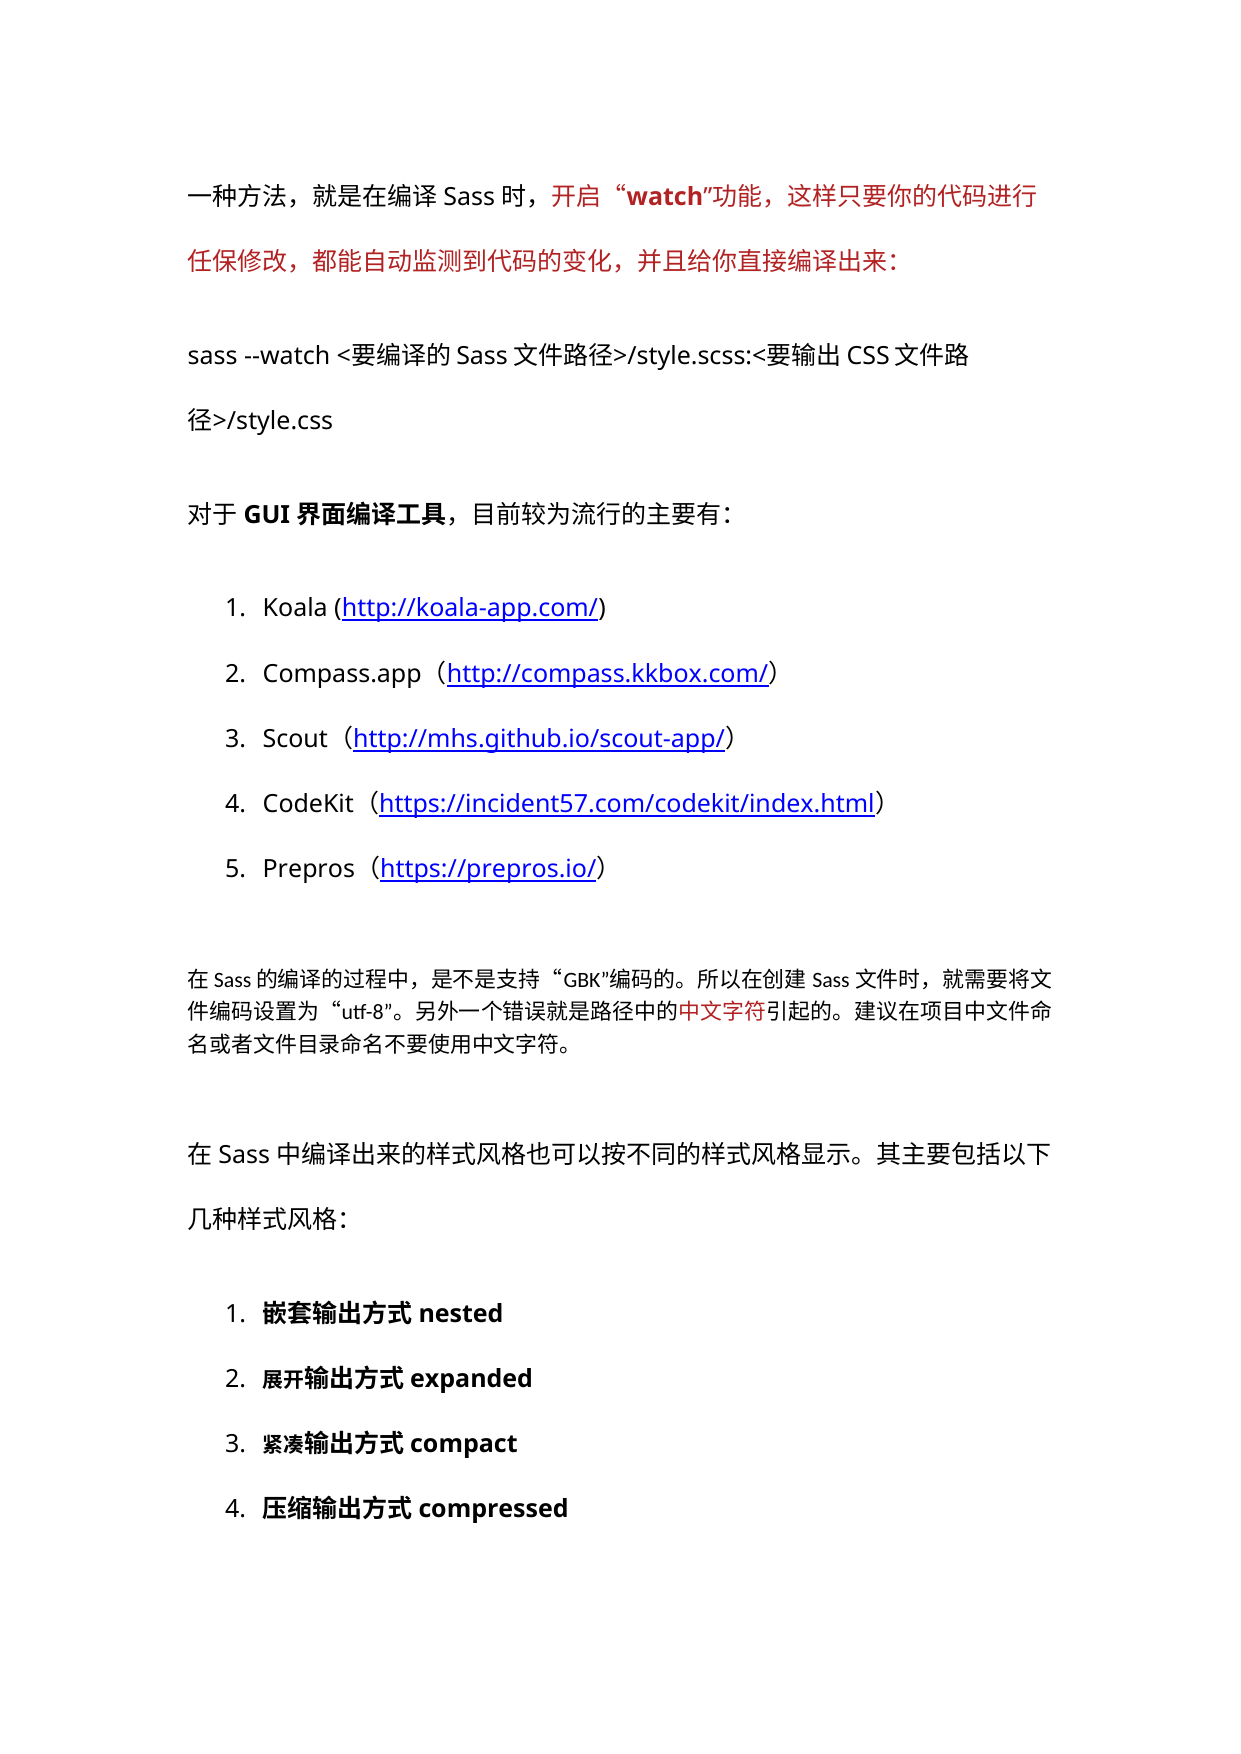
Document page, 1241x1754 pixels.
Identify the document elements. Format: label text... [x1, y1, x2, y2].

list Prepros（https://prepros.io/） [225, 834, 1053, 899]
text 在 Sass 中编译出来的样式风格也可以按不同的样式风格显示。其主要包括以下几种样式风格： [187, 1120, 1053, 1250]
list 嵌套输出方式 nested [225, 1279, 1053, 1344]
text 在Sass的编译的过程中，是不是支持“GBK”编码的。所以在创建 Sass 文件时，就需要将文件编码设置为“utf-8”。另外一个错误就是路径中的中文字符引起的。建议在项目中文件命名或者文件目录命名不要使用中文字符。 [187, 961, 1053, 1059]
text 对于 GUI 界面编译工具，目前较为流行的主要有： [187, 480, 1053, 545]
list 压缩输出方式 compressed [225, 1474, 1053, 1539]
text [187, 162, 1053, 292]
list 展开输出方式 expanded [225, 1344, 1053, 1409]
list 紧凑输出方式 compact [225, 1409, 1053, 1474]
list Scout（http://mhs.github.io/scout-app/） [225, 704, 1053, 769]
list CodeKit（https://incident57.com/codekit/index.html） [225, 769, 1053, 834]
text sass --watch <要编译的Sass文件路径>/style.scss:<要输出CSS文件路径>/style.css [187, 321, 1053, 451]
list Koala (http://koala-app.com/) [225, 574, 1053, 639]
list Compass.app（http://compass.kkbox.com/） [225, 639, 1053, 704]
